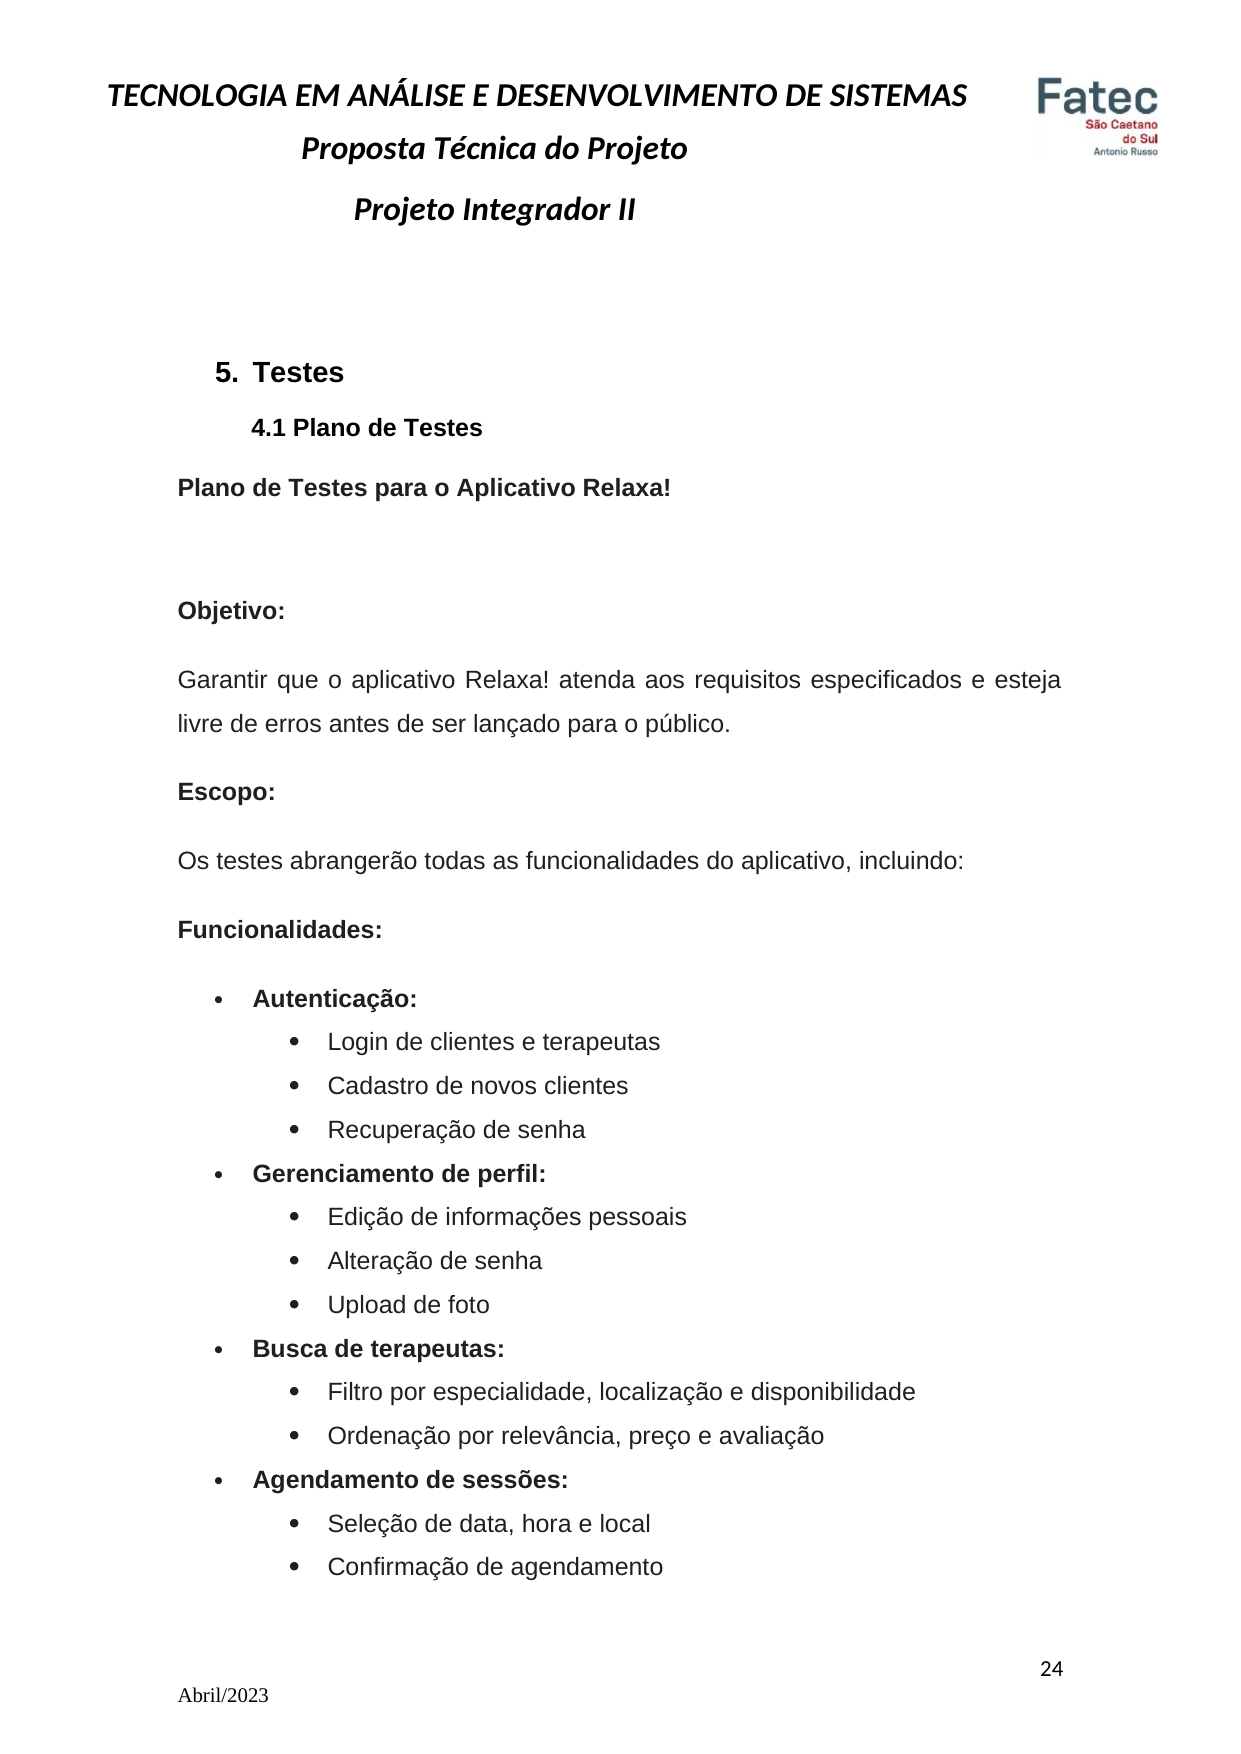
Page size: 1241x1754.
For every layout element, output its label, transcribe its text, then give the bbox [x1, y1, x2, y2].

list Cadastro de novos clientes [290, 1059, 1063, 1103]
list Filtro por especialidade, localização e disponibilidade [290, 1366, 1063, 1409]
text 4.1 Plano de Testes [251, 413, 1063, 442]
list Testes [215, 354, 1063, 388]
list Recuperação de senha [290, 1103, 1063, 1147]
picture [1036, 73, 1162, 160]
list Ordenação por relevância, preço e avaliação [290, 1409, 1063, 1453]
list Busca de terapeutas: [215, 1322, 1063, 1366]
list Upload de foto [290, 1278, 1063, 1322]
list Alteração de senha [290, 1234, 1063, 1278]
list Gerenciamento de perfil: [215, 1147, 1063, 1191]
text Objetivo: [177, 584, 1063, 628]
text Os testes abrangerão todas as funcionalidades do aplicativo, incluindo: [177, 834, 1063, 878]
list Login de clientes e terapeutas [290, 1016, 1063, 1059]
text Escopo: [177, 766, 1063, 809]
subtitle Plano de Testes para o Aplicativo Relaxa! [177, 467, 1063, 504]
list Confirmação de agendamento [290, 1541, 1063, 1584]
text Garantir que o aplicativo Relaxa! atenda aos requisitos especificados e esteja livre de erros antes de ser lançado para o público. [177, 653, 1063, 741]
list Autenticação: [215, 972, 1063, 1016]
list Agendamento de sessões: [215, 1453, 1063, 1497]
list Edição de informações pessoais [290, 1191, 1063, 1234]
text Funcionalidades: [177, 903, 1063, 947]
list Seleção de data, hora e local [290, 1497, 1063, 1541]
